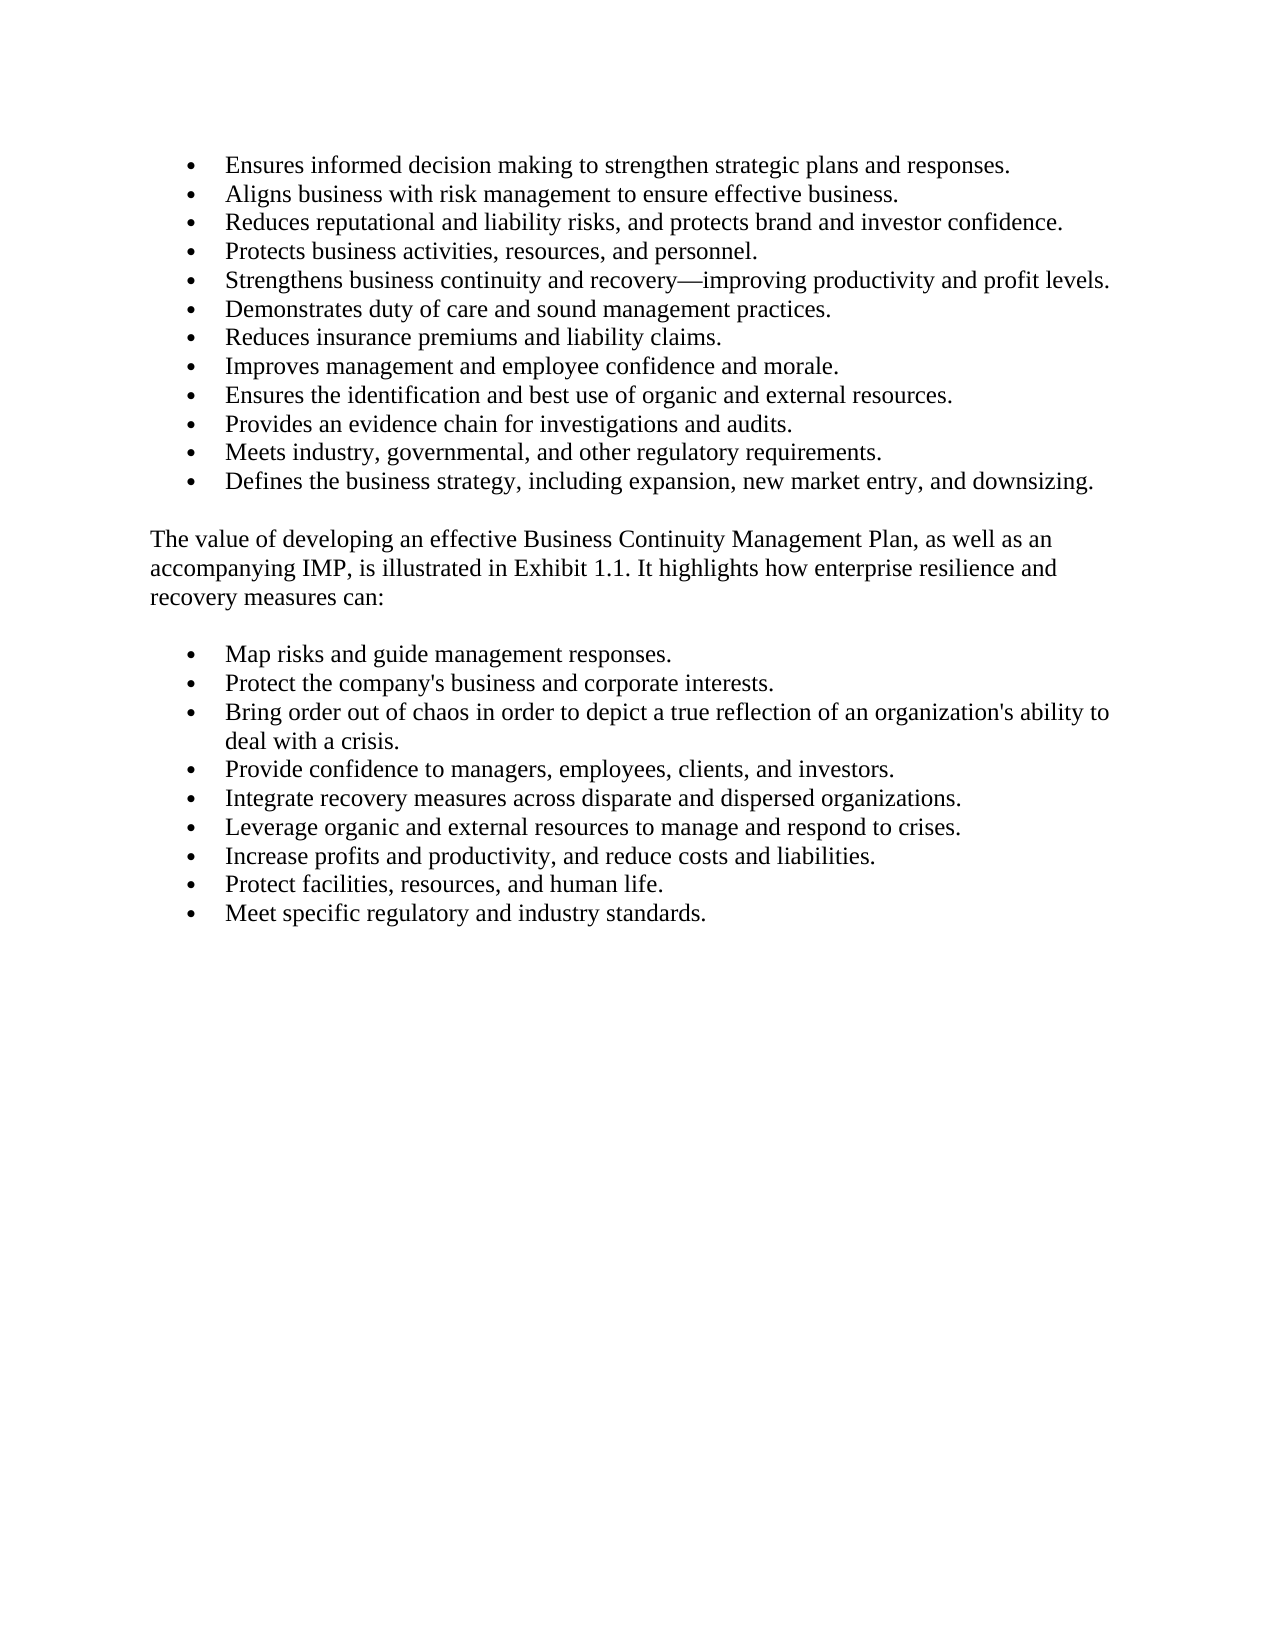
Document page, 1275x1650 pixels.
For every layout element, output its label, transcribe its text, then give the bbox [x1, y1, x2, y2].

list Increase profits and productivity, and reduce costs and liabilities. [187, 841, 1125, 869]
list Reduces reputational and liability risks, and protects brand and investor confidence. [187, 207, 1125, 236]
list Provide confidence to managers, employees, clients, and investors. [187, 754, 1125, 783]
list Demonstrates duty of care and sound management practices. [187, 294, 1125, 322]
list Provides an evidence chain for investigations and audits. [187, 409, 1125, 437]
list Improves management and employee confidence and morale. [187, 351, 1125, 380]
text The value of developing an effective Business Continuity Management Plan, as well as an accompanying IMP, is illustrated in Exhibit 1.1. It highlights how enterprise resilience and recovery measures can: [150, 524, 1125, 610]
list Reduces insurance premiums and liability claims. [187, 322, 1125, 351]
list Protect facilities, resources, and human life. [187, 869, 1125, 898]
list Ensures the identification and best use of organic and external resources. [187, 380, 1125, 409]
list Strengthens business continuity and recovery—improving productivity and profit levels. [187, 265, 1125, 294]
list Leverage organic and external resources to manage and respond to crises. [187, 812, 1125, 841]
list Defines the business strategy, including expansion, new market entry, and downsizing. [187, 466, 1125, 495]
list Bring order out of chaos in order to depict a true reflection of an organization's ability to deal with a crisis. [187, 697, 1125, 754]
list Ensures informed decision making to strengthen strategic plans and responses. [187, 150, 1125, 179]
list Protects business activities, resources, and personnel. [187, 236, 1125, 265]
list Map risks and guide management responses. [187, 639, 1125, 668]
list Meets industry, governmental, and other regulatory requirements. [187, 437, 1125, 466]
list Integrate recovery measures across disparate and dispersed organizations. [187, 783, 1125, 812]
list Meet specific regulatory and industry standards. [187, 898, 1125, 927]
list Protect the company's business and corporate interests. [187, 668, 1125, 697]
list Aligns business with risk management to ensure effective business. [187, 179, 1125, 207]
